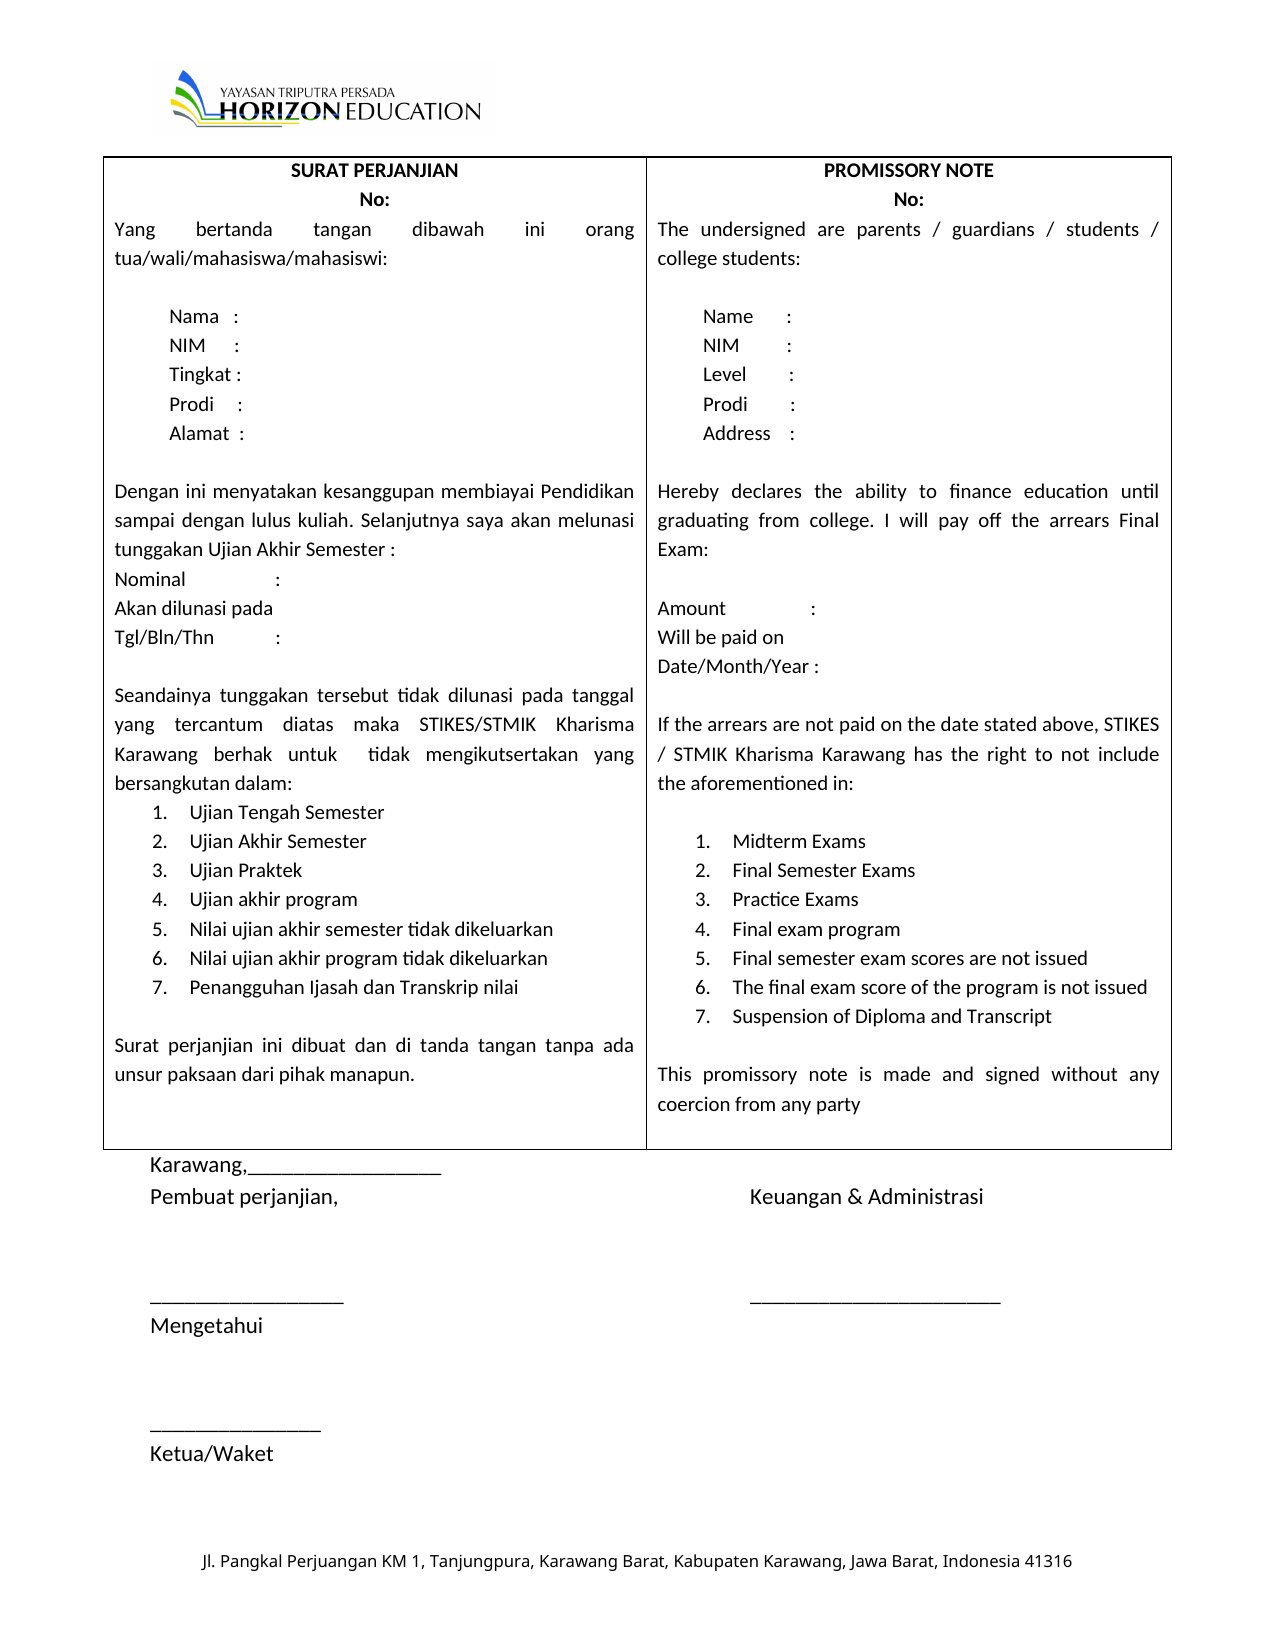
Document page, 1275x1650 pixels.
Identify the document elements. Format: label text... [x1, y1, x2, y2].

table_header PROMISSORY NOTE No: The undersigned are parents / guardians / students / college students: Name : NIM : Level : Prodi : Address : Hereby declares the ability to finance education until graduating from college. I will pay off the arrears Final Exam: Amount : Will be paid on Date/Month/Year : If the arrears are not paid on the date stated above, STIKES / STMIK Kharisma Karawang has the right to not include the aforementioned in: Midterm Exams Final Semester Exams Practice Exams Final exam program Final semester exam scores are not issued The final exam score of the program is not issued Suspension of Diploma and Transcript This promissory note is made and signed without any coercion from any party [647, 158, 1171, 1149]
picture [150, 60, 499, 138]
text Pembuat perjanjian, Keuangan & Administrasi [150, 1182, 1125, 1210]
text _________________ ______________________ [150, 1279, 1125, 1307]
text _______________ [150, 1407, 1125, 1435]
text Mengetahui [150, 1311, 1125, 1339]
text Ketua/Waket [150, 1439, 1125, 1468]
text Karawang,_________________ [150, 1150, 1125, 1178]
table_header SURAT PERJANJIAN No: Yang bertanda tangan dibawah ini orang tua/wali/mahasiswa/mahasiswi: Nama : NIM : Tingkat : Prodi : Alamat : Dengan ini menyatakan kesanggupan membiayai Pendidikan sampai dengan lulus kuliah. Selanjutnya saya akan melunasi tunggakan Ujian Akhir Semester : Nominal : Akan dilunasi pada Tgl/Bln/Thn : Seandainya tunggakan tersebut tidak dilunasi pada tanggal yang tercantum diatas maka STIKES/STMIK Kharisma Karawang berhak untuk tidak mengikutsertakan yang bersangkutan dalam: Ujian Tengah Semester Ujian Akhir Semester Ujian Praktek Ujian akhir program Nilai ujian akhir semester tidak dikeluarkan Nilai ujian akhir program tidak dikeluarkan Penangguhan Ijasah dan Transkrip nilai Surat perjanjian ini dibuat dan di tanda tangan tanpa ada unsur paksaan dari pihak manapun. [104, 158, 646, 1149]
